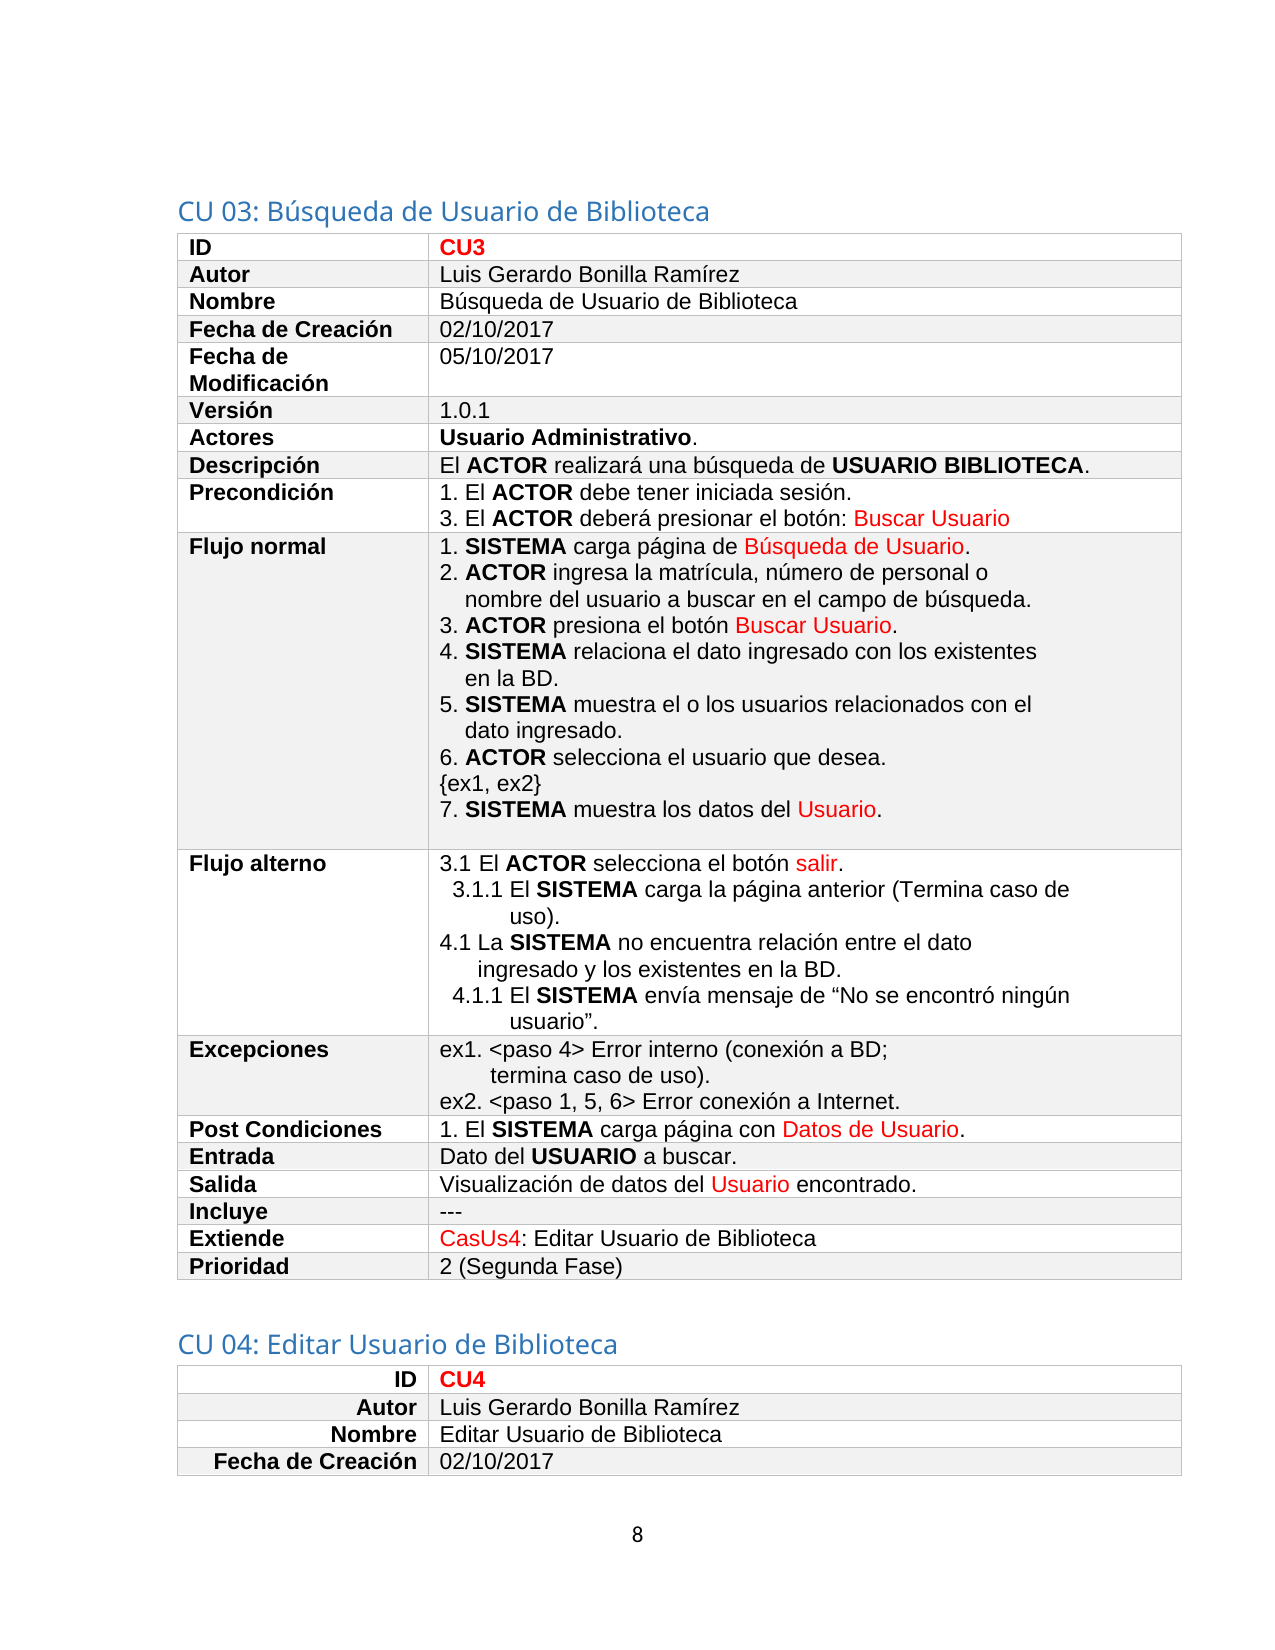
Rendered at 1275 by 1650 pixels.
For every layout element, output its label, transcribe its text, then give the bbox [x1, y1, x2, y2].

table_cell Luis Gerardo Bonilla Ramírez [429, 1394, 1181, 1420]
table_cell Autor [178, 1394, 428, 1420]
table_cell 02/10/2017 [429, 316, 1181, 342]
table_cell Actores [178, 424, 428, 451]
table_header ID [178, 1366, 428, 1392]
table_cell Flujo normal [178, 533, 428, 849]
table_cell Fecha de Creación [178, 316, 428, 342]
table_cell Precondición [178, 479, 428, 532]
table_cell Descripción [178, 452, 428, 478]
subtitle CU 04: Editar Usuario de Biblioteca [177, 1325, 1098, 1362]
table_header CU3 [429, 234, 1181, 260]
table_cell 1. SISTEMA carga página de Búsqueda de Usuario. 2. ACTOR ingresa la matrícula, número de personal o nombre del usuario a buscar en el campo de búsqueda. 3. ACTOR presiona el botón Buscar Usuario. 4. SISTEMA relaciona el dato ingresado con los existentes en la BD. 5. SISTEMA muestra el o los usuarios relacionados con el dato ingresado. 6. ACTOR selecciona el usuario que desea. {ex1, ex2} 7. SISTEMA muestra los datos del Usuario. [429, 533, 1181, 849]
table_cell Usuario Administrativo. [429, 424, 1181, 451]
table_cell 05/10/2017 [429, 343, 1181, 396]
table_cell Nombre [178, 1421, 428, 1447]
table_cell Editar Usuario de Biblioteca [429, 1421, 1181, 1447]
table_cell Prioridad [178, 1253, 428, 1279]
table_cell El ACTOR realizará una búsqueda de USUARIO BIBLIOTECA. [429, 452, 1181, 478]
table_cell Flujo alterno [178, 850, 428, 1034]
table_cell --- [429, 1198, 1181, 1224]
table_cell Extiende [178, 1225, 428, 1252]
table_cell Búsqueda de Usuario de Biblioteca [429, 288, 1181, 315]
table_cell Excepciones [178, 1036, 428, 1115]
table_cell Nombre [178, 288, 428, 315]
table_cell Autor [178, 261, 428, 287]
table_cell Fecha de Modificación [178, 343, 428, 396]
table_cell Entrada [178, 1143, 428, 1169]
table_cell CasUs4: Editar Usuario de Biblioteca [429, 1225, 1181, 1252]
table_cell Incluye [178, 1198, 428, 1224]
table_cell Versión [178, 397, 428, 423]
table_cell Visualización de datos del Usuario encontrado. [429, 1171, 1181, 1197]
table_cell Fecha de Creación [178, 1448, 428, 1474]
table_cell ex1. <paso 4> Error interno (conexión a BD; termina caso de uso). ex2. <paso 1, 5, 6> Error conexión a Internet. [429, 1036, 1181, 1115]
table_cell Salida [178, 1171, 428, 1197]
table_cell Dato del USUARIO a buscar. [429, 1143, 1181, 1169]
table_cell 02/10/2017 [429, 1448, 1181, 1474]
subtitle CU 03: Búsqueda de Usuario de Biblioteca [177, 193, 1098, 229]
table_cell El ACTOR selecciona el botón salir. 3.1.1 El SISTEMA carga la página anterior (Termina caso de uso). 4.1 La SISTEMA no encuentra relación entre el dato ingresado y los existentes en la BD. 4.1.1 El SISTEMA envía mensaje de “No se encontró ningún usuario”. [429, 850, 1181, 1034]
table_cell Luis Gerardo Bonilla Ramírez [429, 261, 1181, 287]
table_cell 1. El ACTOR debe tener iniciada sesión. 3. El ACTOR deberá presionar el botón: Buscar Usuario [429, 479, 1181, 532]
table_cell 2 (Segunda Fase) [429, 1253, 1181, 1279]
table_cell 1. El SISTEMA carga página con Datos de Usuario. [429, 1116, 1181, 1142]
table_header CU4 [429, 1366, 1181, 1392]
table_cell 1.0.1 [429, 397, 1181, 423]
table_header ID [178, 234, 428, 260]
table_cell Post Condiciones [178, 1116, 428, 1142]
